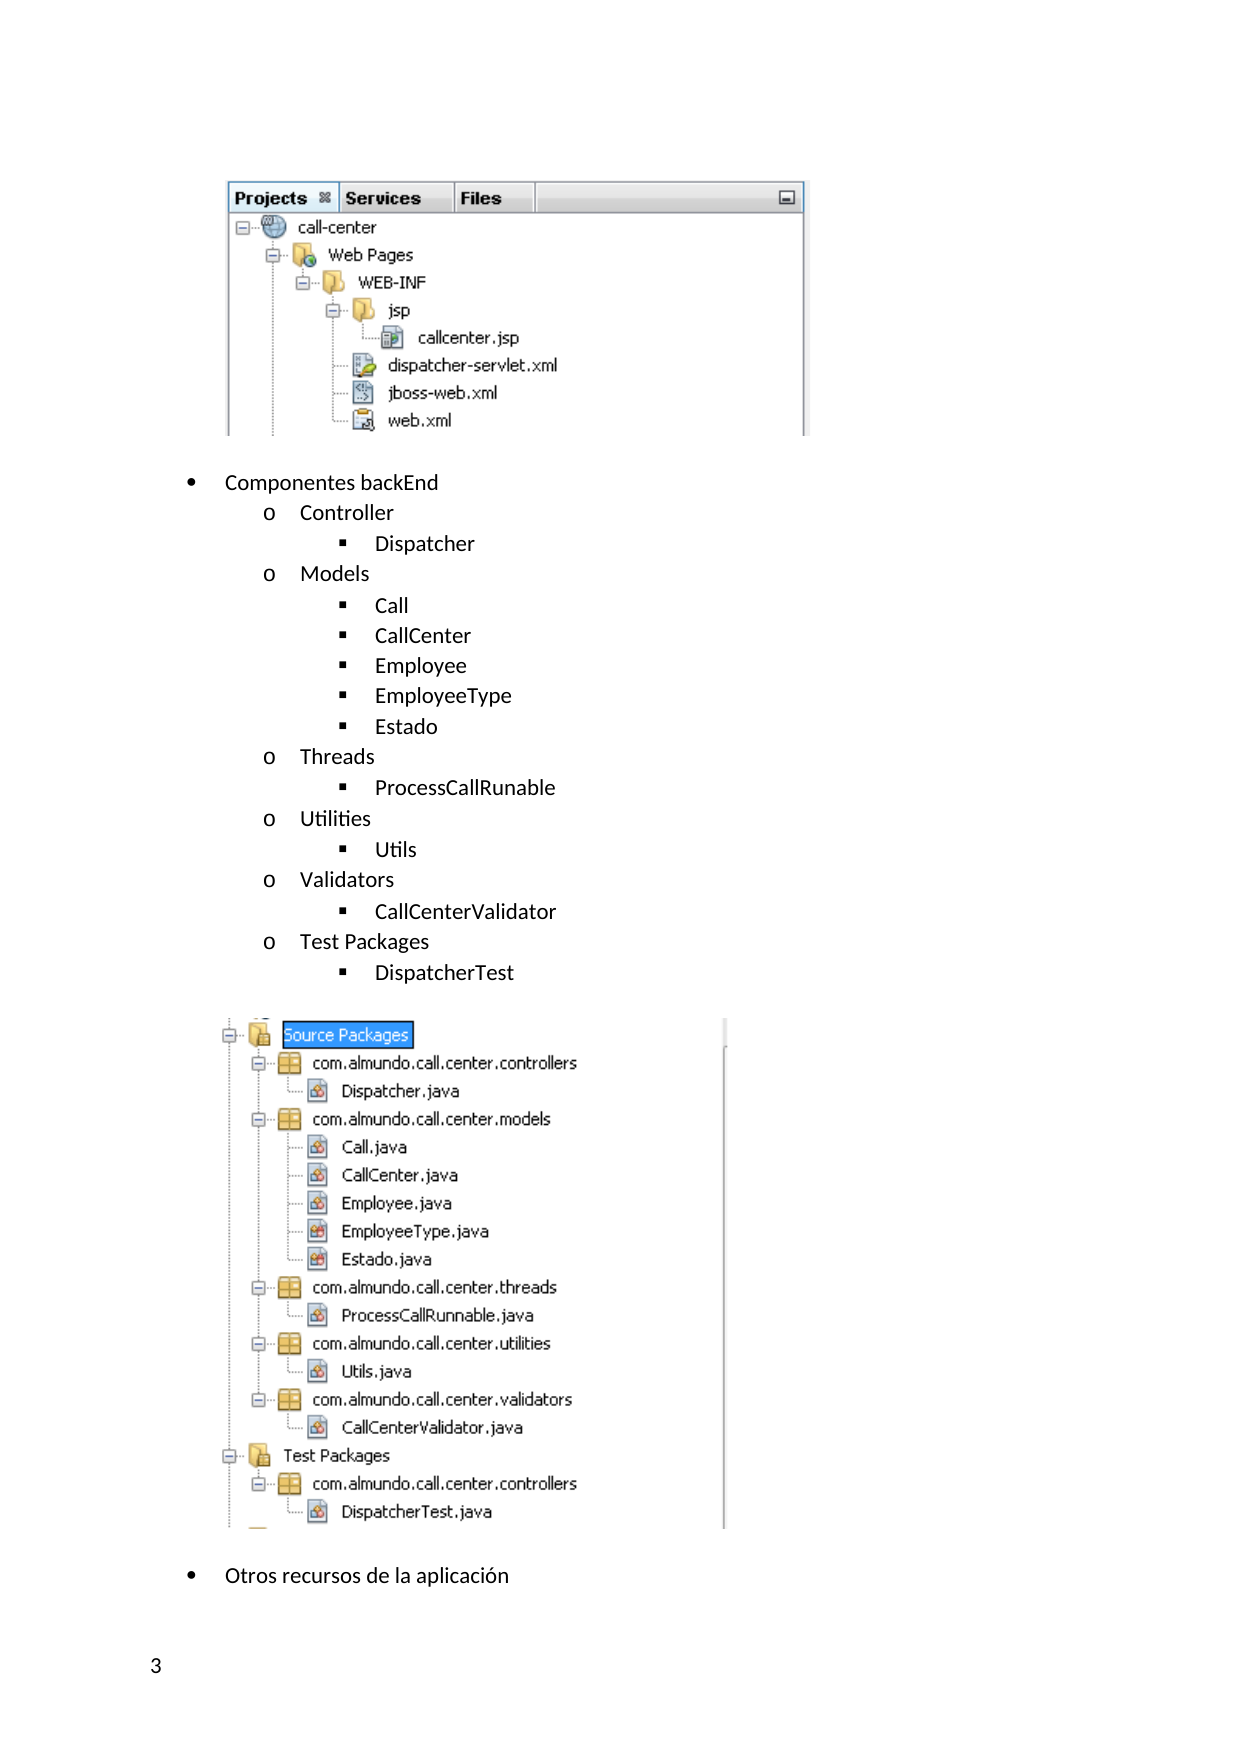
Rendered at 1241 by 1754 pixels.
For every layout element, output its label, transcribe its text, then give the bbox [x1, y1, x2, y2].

list Models [262, 559, 1090, 589]
list Componentes backEnd [187, 468, 1090, 496]
picture [187, 1018, 728, 1529]
list DispatcherTest [337, 958, 1090, 986]
list Utils [337, 835, 1090, 863]
list Utilities [262, 804, 1090, 833]
list Employee [337, 651, 1090, 679]
list CallCenterValidator [337, 897, 1090, 925]
list Estado [337, 712, 1090, 740]
list Dispatcher [337, 529, 1090, 557]
list ProcessCallRunable [337, 773, 1090, 801]
list Test Packages [262, 927, 1090, 956]
picture [225, 180, 811, 436]
list Call [337, 591, 1090, 619]
list Validators [262, 865, 1090, 894]
list Threads [262, 742, 1090, 771]
list Otros recursos de la aplicación [187, 1561, 1090, 1589]
list EmployeeType [337, 682, 1090, 709]
list CallCenter [337, 621, 1090, 649]
list Controller [262, 498, 1090, 527]
